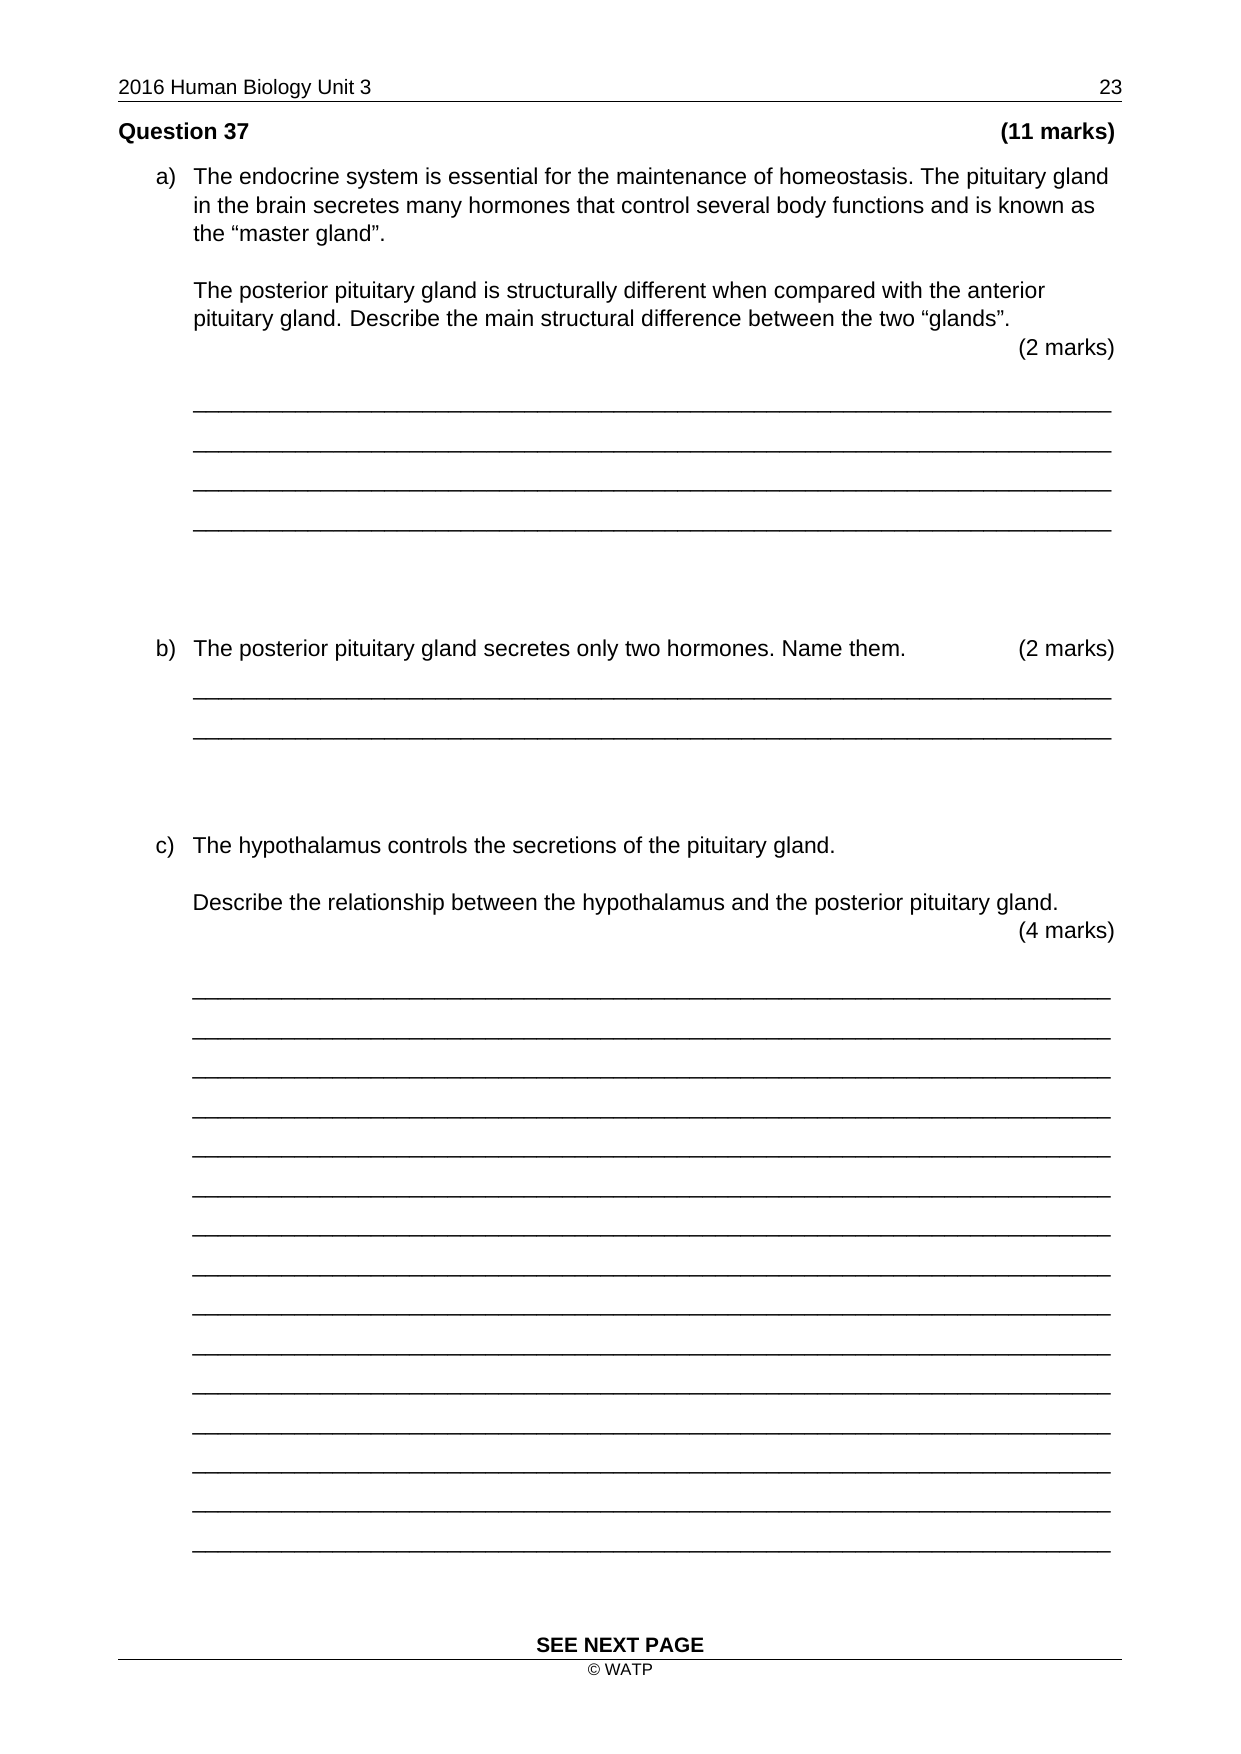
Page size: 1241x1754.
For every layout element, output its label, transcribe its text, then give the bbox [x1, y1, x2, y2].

text ________________________________________________________________________________________________________________________________________________________________________________________________________________________________________________________________________________________________ [193, 387, 1122, 532]
list The hypothalamus controls the secretions of the pituitary gland. [155, 832, 1122, 858]
list The posterior pituitary gland secretes only two hormones. Name them. (2 marks) [156, 635, 1122, 661]
list The endocrine system is essential for the maintenance of homeostasis. The pituitary gland in the brain secretes many hormones that control several body functions and is known as the “master gland”. [156, 163, 1122, 246]
list ________________________________________________________________________________________________________________________________________________________________________________________________________________________________________________________________________________________________________________________________________________________________________________________________________________________________________________________________________________________________________________________________________________________________________________________________________________________________________________________________________________________________________________________________________________________________________________________________________________________________________________________________________________________________________________________________________________________________________________________________________________________________________________________________________________________________________________________ [192, 974, 1122, 1553]
list Describe the relationship between the hypothalamus and the posterior pituitary gland. (4 marks) [192, 889, 1122, 944]
text Question 37 (11 marks) [118, 118, 1122, 144]
list ________________________________________________________________________________________________________________________________________________ [193, 674, 1122, 740]
list The posterior pituitary gland is structurally different when compared with the anterior pituitary gland. Describe the main structural difference between the two “glands”. (2 marks) [193, 277, 1122, 360]
